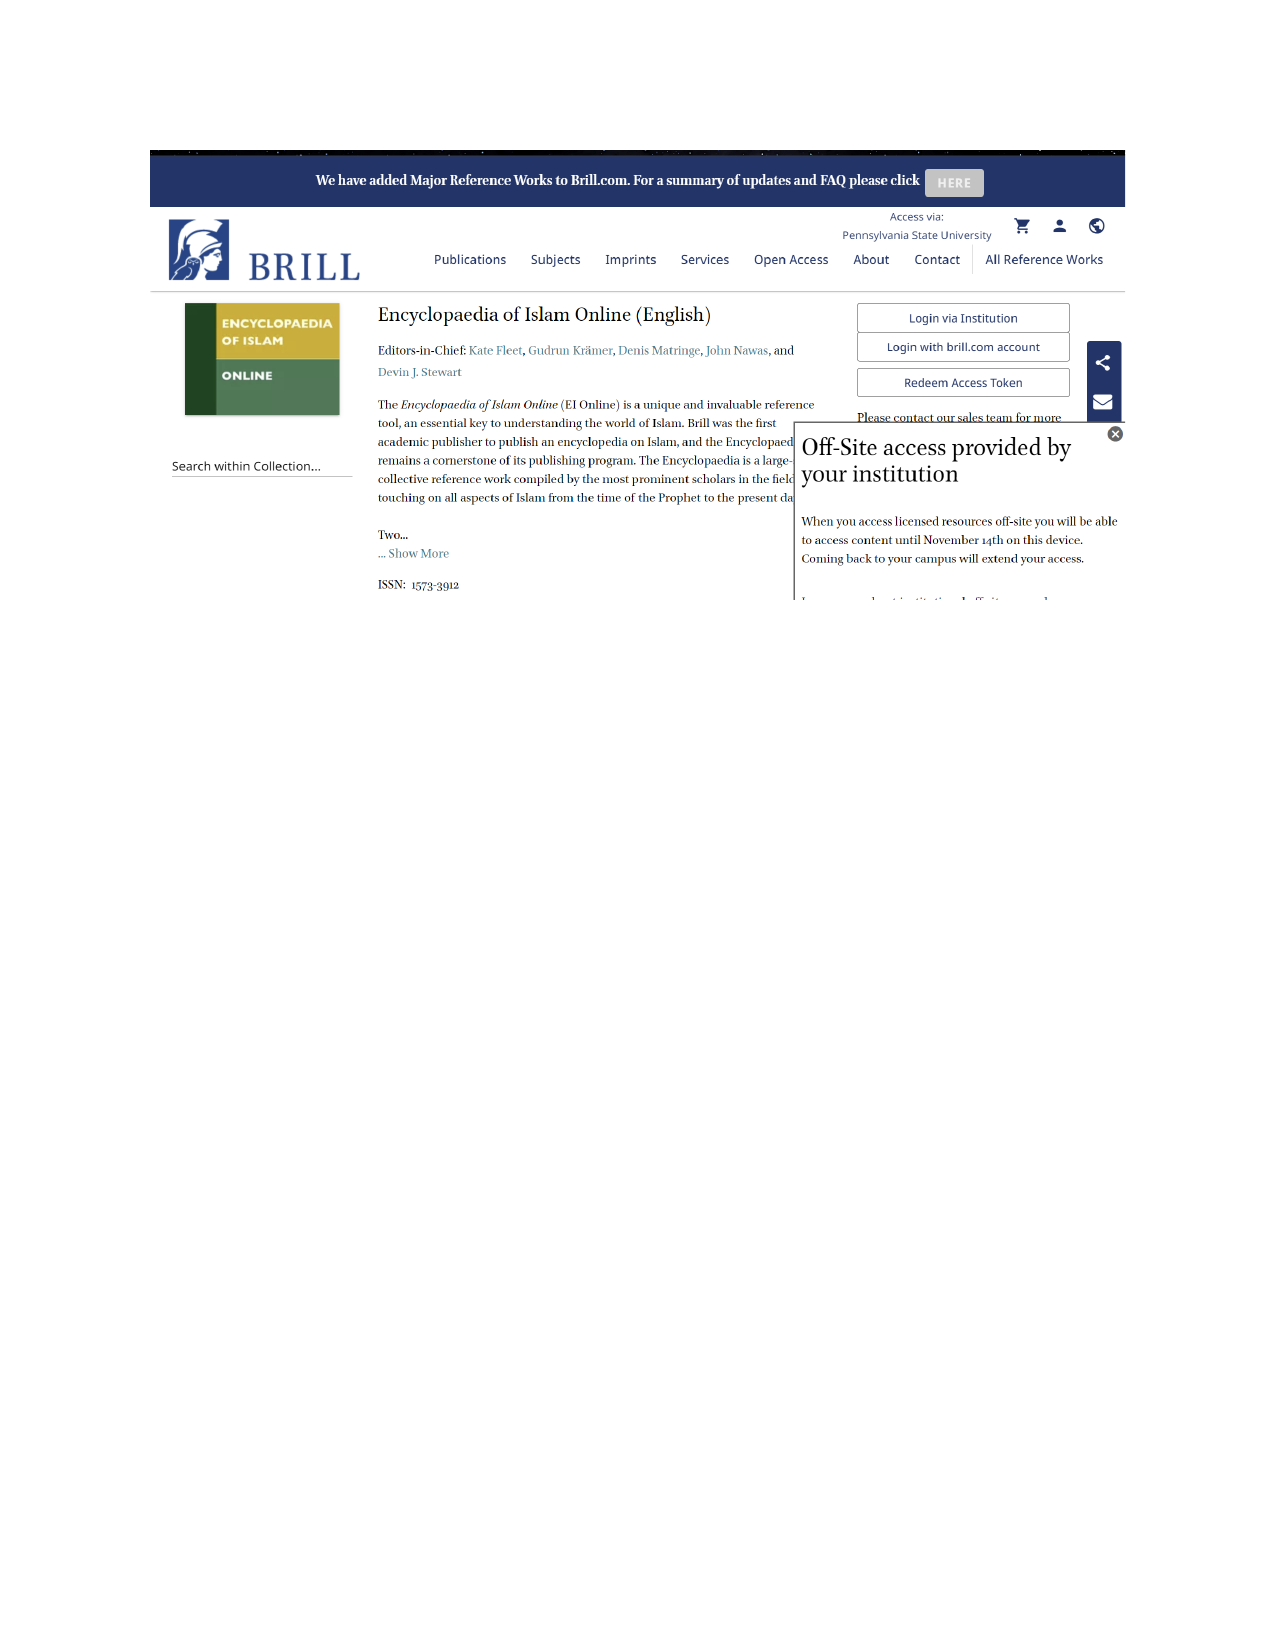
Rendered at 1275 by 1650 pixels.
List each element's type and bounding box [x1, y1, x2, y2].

picture [150, 150, 1125, 600]
